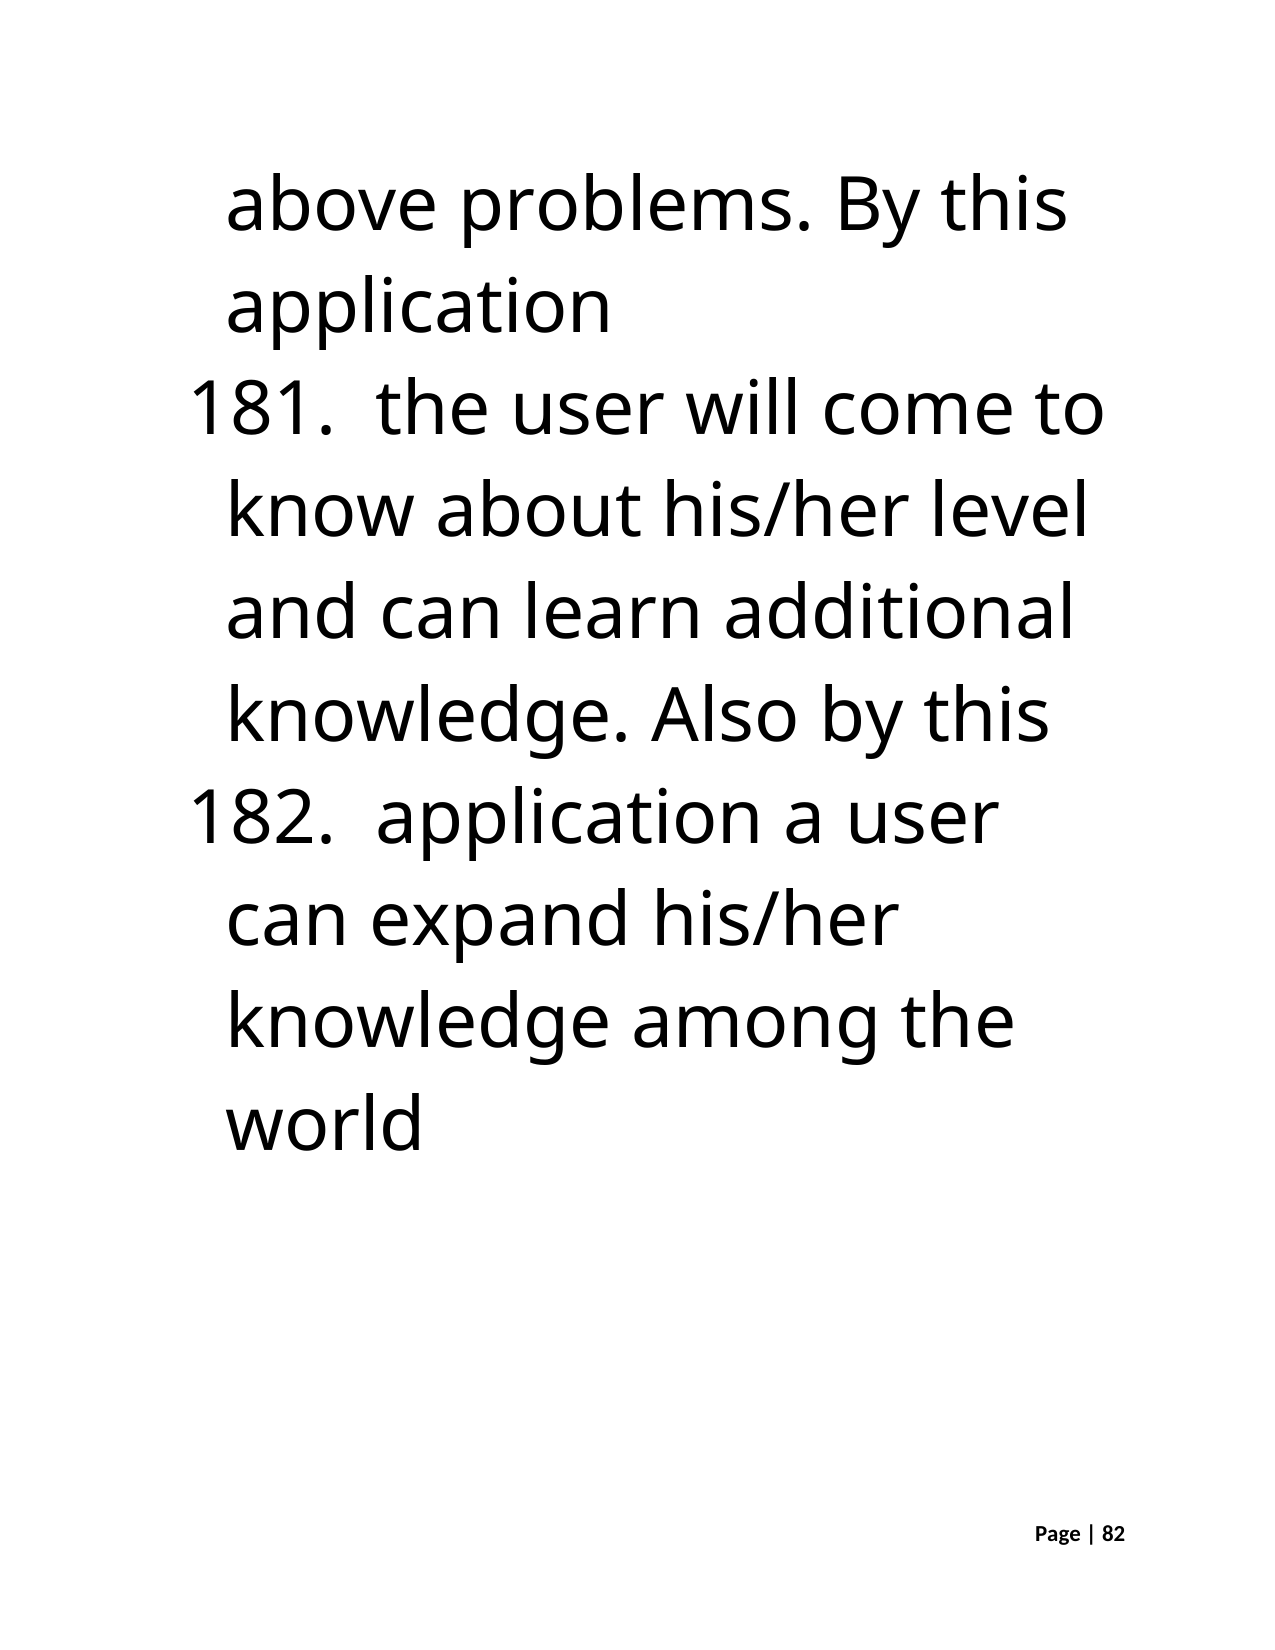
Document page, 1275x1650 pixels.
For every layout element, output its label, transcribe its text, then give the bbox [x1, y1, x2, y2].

list the user will come to know about his/her level and can learn additional knowledge. Also by this [187, 354, 1125, 763]
list application a user can expand his/her knowledge among the world [187, 763, 1125, 1172]
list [187, 150, 1125, 354]
